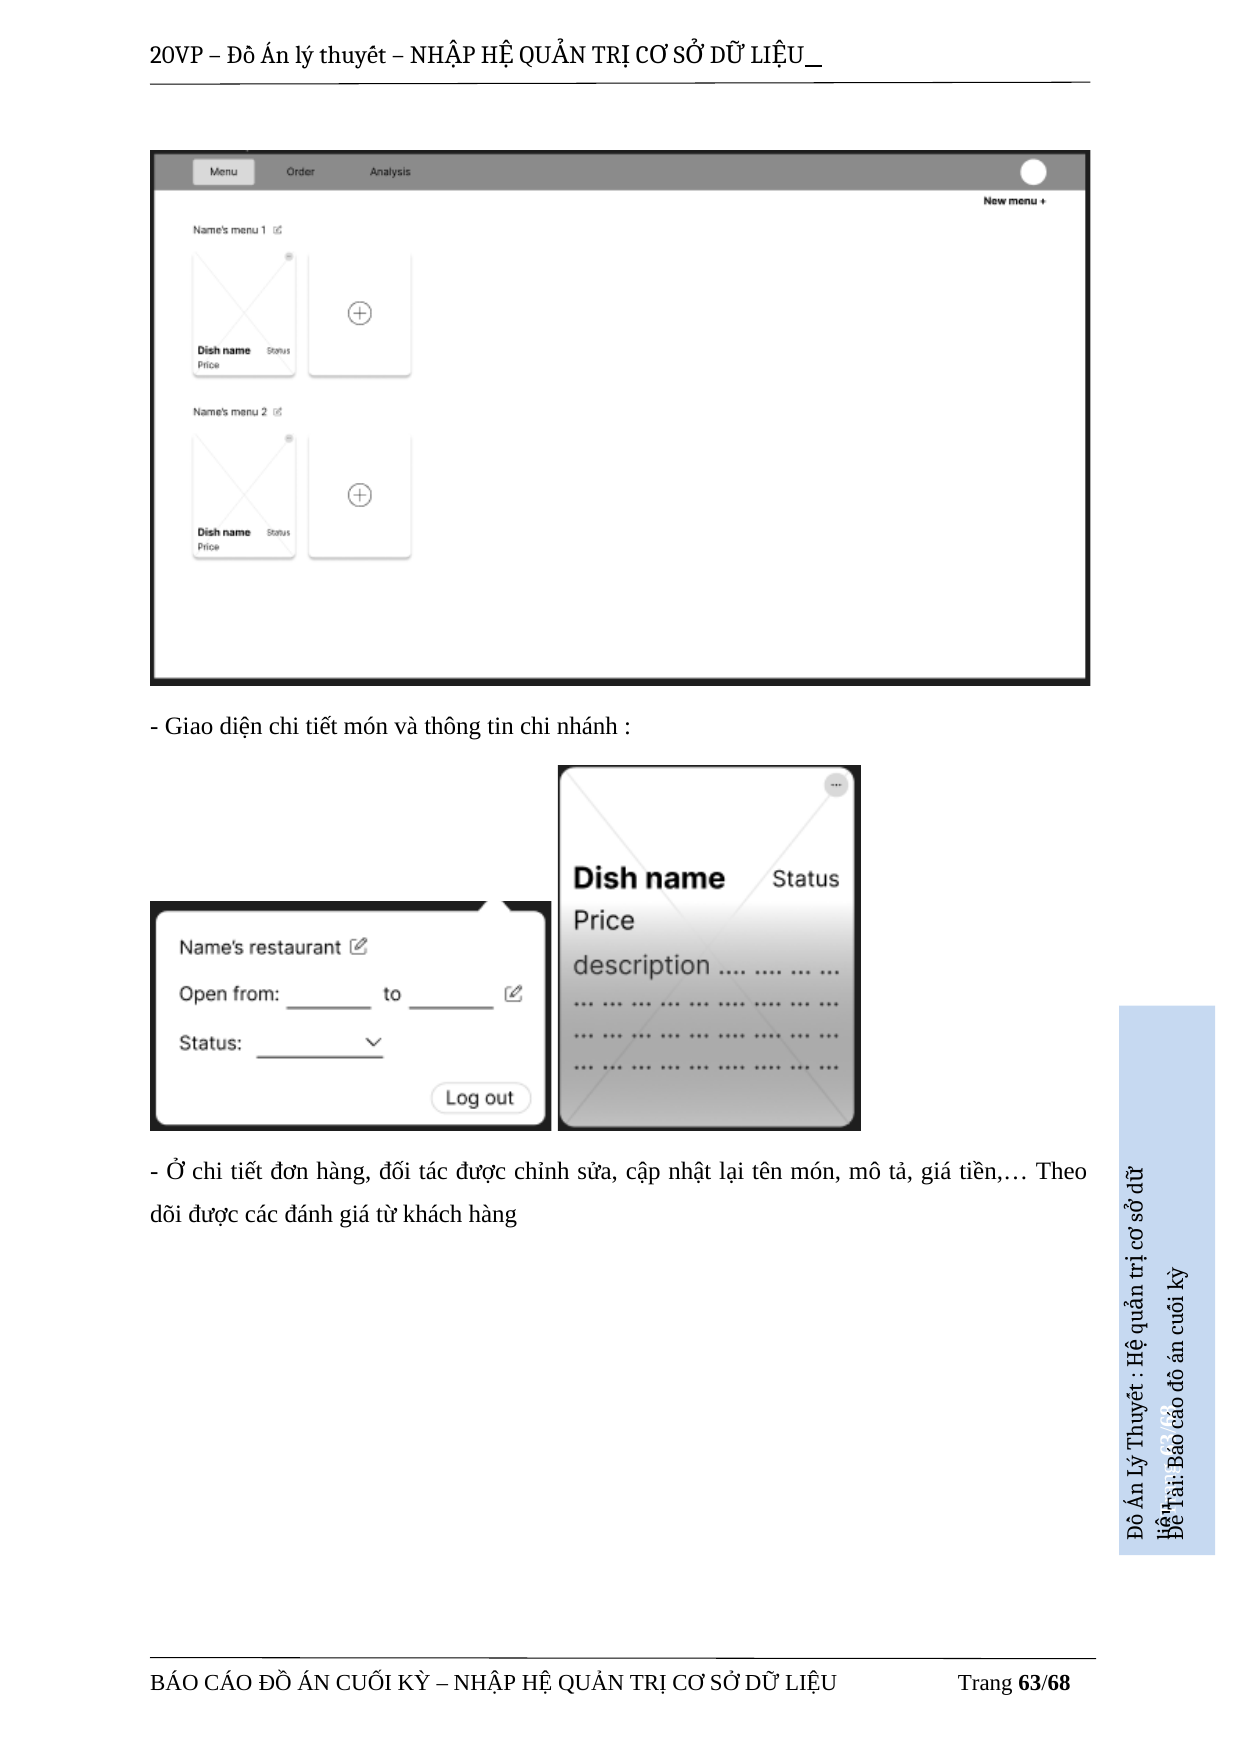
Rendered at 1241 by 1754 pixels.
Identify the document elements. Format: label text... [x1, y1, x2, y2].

picture [557, 765, 861, 1131]
text - Giao diện chi tiết món và thông tin chi nhánh : [150, 711, 1090, 740]
text - Ở chi tiết đơn hàng, đối tác được chỉnh sửa, cập nhật lại tên món, mô tả, giá tiền,… Theo dõi được các đánh giá từ khách hàng [150, 1156, 1090, 1228]
picture [150, 150, 1091, 686]
picture [150, 901, 552, 1131]
